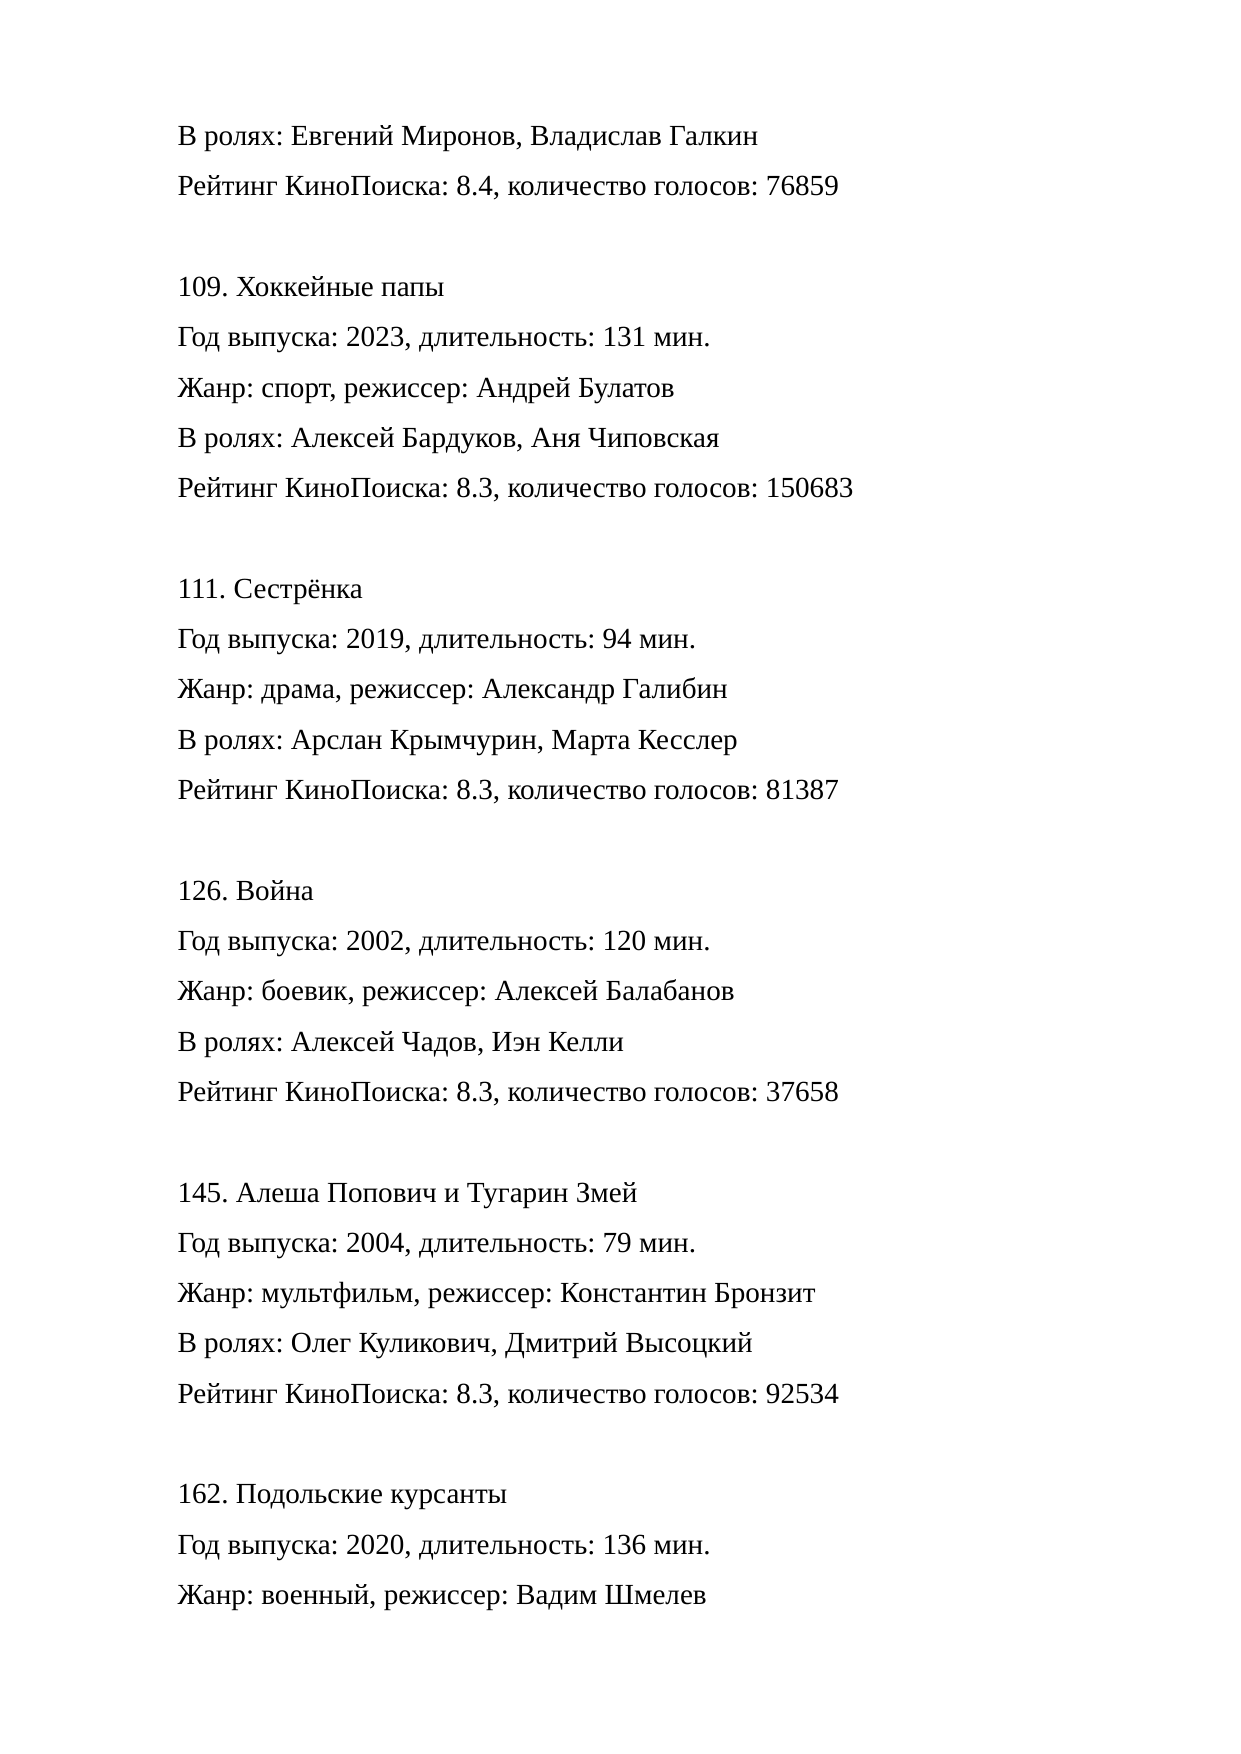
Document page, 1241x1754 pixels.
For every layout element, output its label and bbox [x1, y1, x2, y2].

text [177, 118, 1152, 1611]
